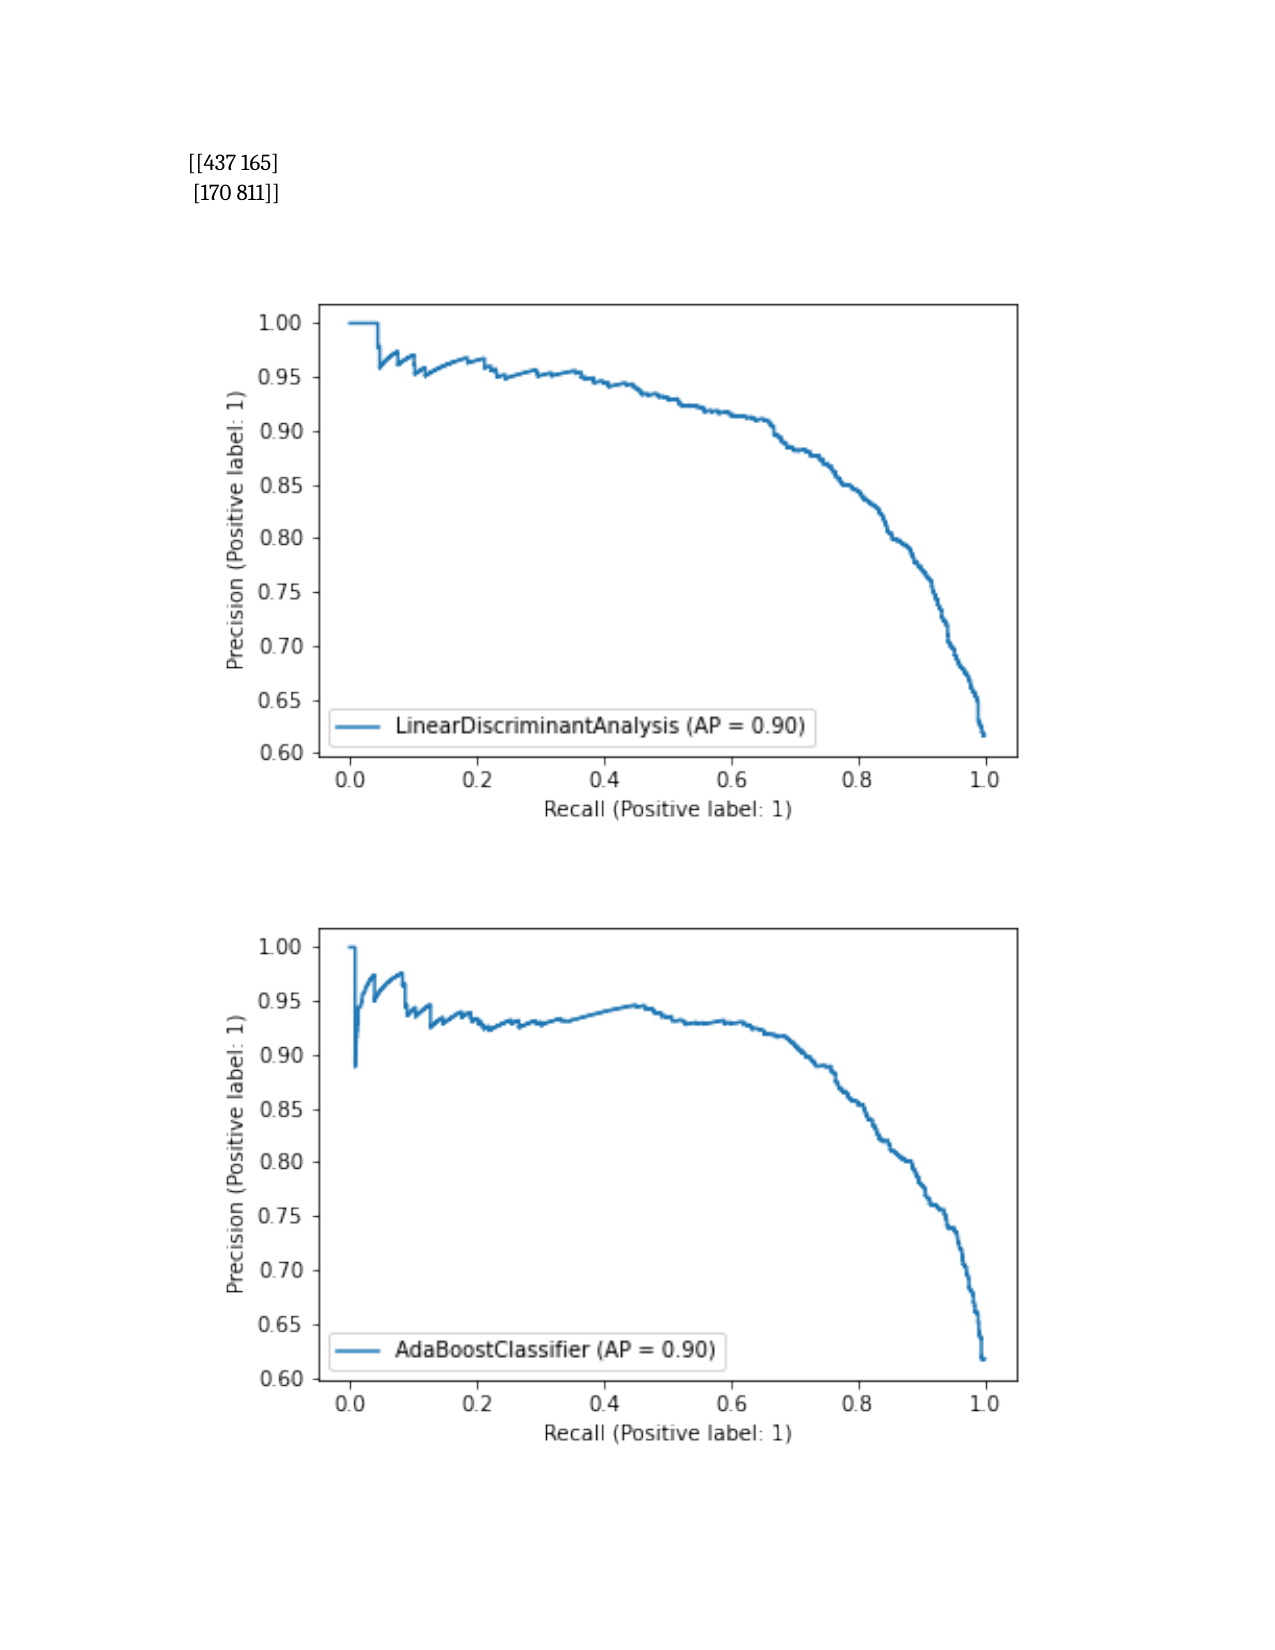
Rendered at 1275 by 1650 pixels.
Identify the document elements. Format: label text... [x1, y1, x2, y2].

picture [206, 856, 1107, 1456]
text [[437 165] [170 811]] [187, 150, 1087, 207]
picture [206, 231, 1107, 832]
